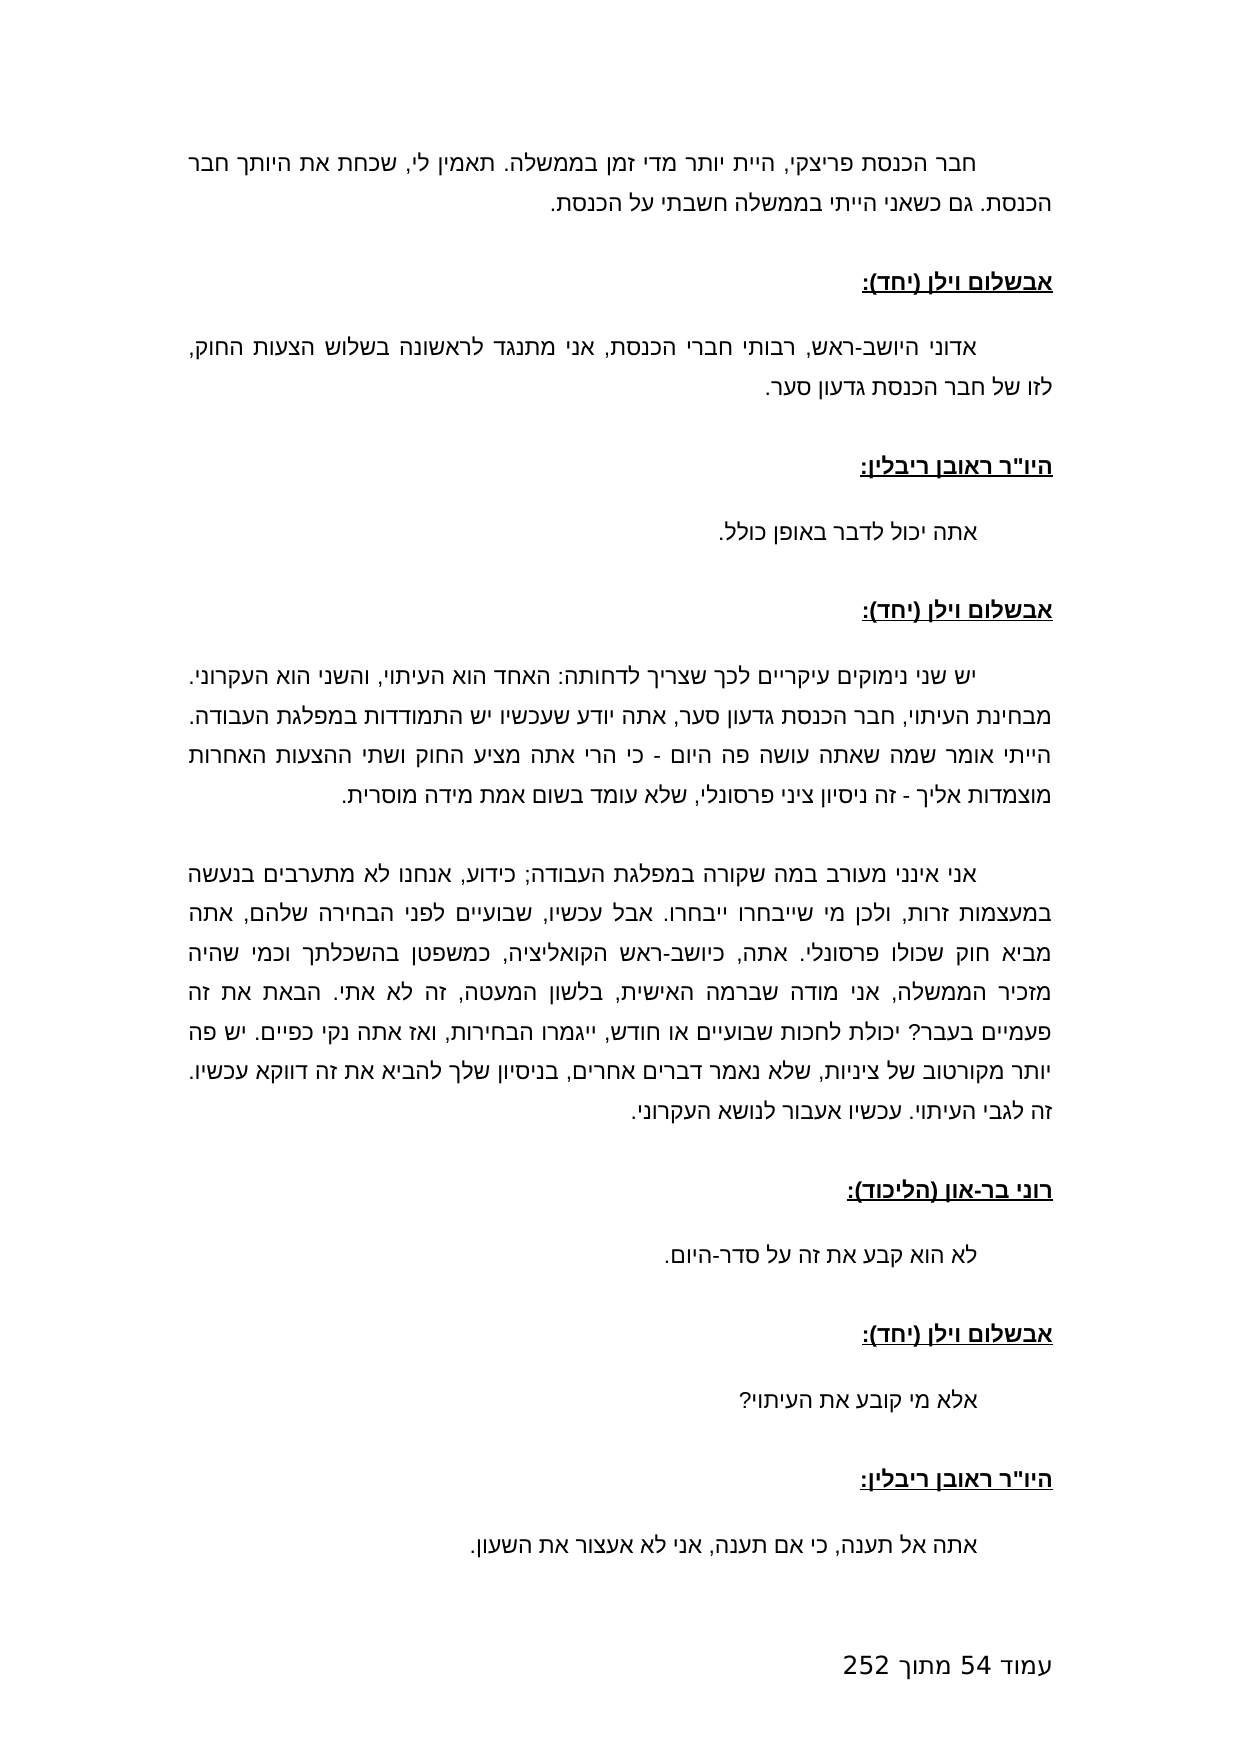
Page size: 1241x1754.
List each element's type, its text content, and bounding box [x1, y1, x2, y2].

text היו"ר ראובן ריבלין: [187, 453, 1053, 479]
text אתה אל תענה, כי אם תענה, אני לא אעצור את השעון. [187, 1532, 1053, 1558]
text יש שני נימוקים עיקריים לכך שצריך לדחותה: האחד הוא העיתוי, והשני הוא העקרוני. מבחינת העיתוי, חבר הכנסת גדעון סער, אתה יודע שעכשיו יש התמודדות במפלגת העבודה. הייתי אומר שמה שאתה עושה פה היום - כי הרי אתה מציע החוק ושתי ההצעות האחרות מוצמדות אליך - זה ניסיון ציני פרסונלי, שלא עומד בשום אמת מידה מוסרית. [187, 663, 1053, 808]
text אני אינני מעורב במה שקורה במפלגת העבודה; כידוע, אנחנו לא מתערבים בנעשה במעצמות זרות, ולכן מי שייבחרו ייבחרו. אבל עכשיו, שבועיים לפני הבחירה שלהם, אתה מביא חוק שכולו פרסונלי. אתה, כיושב-ראש הקואליציה, כמשפטן בהשכלתך וכמי שהיה מזכיר הממשלה, אני מודה שברמה האישית, בלשון המעטה, זה לא אתי. הבאת את זה פעמיים בעבר? יכולת לחכות שבועיים או חודש, ייגמרו הבחירות, ואז אתה נקי כפיים. יש פה יותר מקורטוב של ציניות, שלא נאמר דברים אחרים, בניסיון שלך להביא את זה דווקא עכשיו. זה לגבי העיתוי. עכשיו אעבור לנושא העקרוני. [187, 861, 1053, 1124]
text אתה יכול לדבר באופן כולל. [187, 518, 1053, 545]
text אדוני היושב-ראש, רבותי חברי הכנסת, אני מתנגד לראשונה בשלוש הצעות החוק, לזו של חבר הכנסת גדעון סער. [187, 334, 1053, 400]
text אבשלום וילן (יחד): [187, 597, 1053, 624]
text אבשלום וילן (יחד): [187, 1321, 1053, 1348]
text חבר הכנסת פריצקי, היית יותר מדי זמן בממשלה. תאמין לי, שכחת את היותך חבר הכנסת. גם כשאני הייתי בממשלה חשבתי על הכנסת. [187, 150, 1053, 216]
text אבשלום וילן (יחד): [187, 268, 1053, 295]
text אלא מי קובע את העיתוי? [187, 1387, 1053, 1413]
text רוני בר-און (הליכוד): [187, 1177, 1053, 1203]
text לא הוא קבע את זה על סדר-היום. [187, 1242, 1053, 1269]
text היו"ר ראובן ריבלין: [187, 1466, 1053, 1492]
